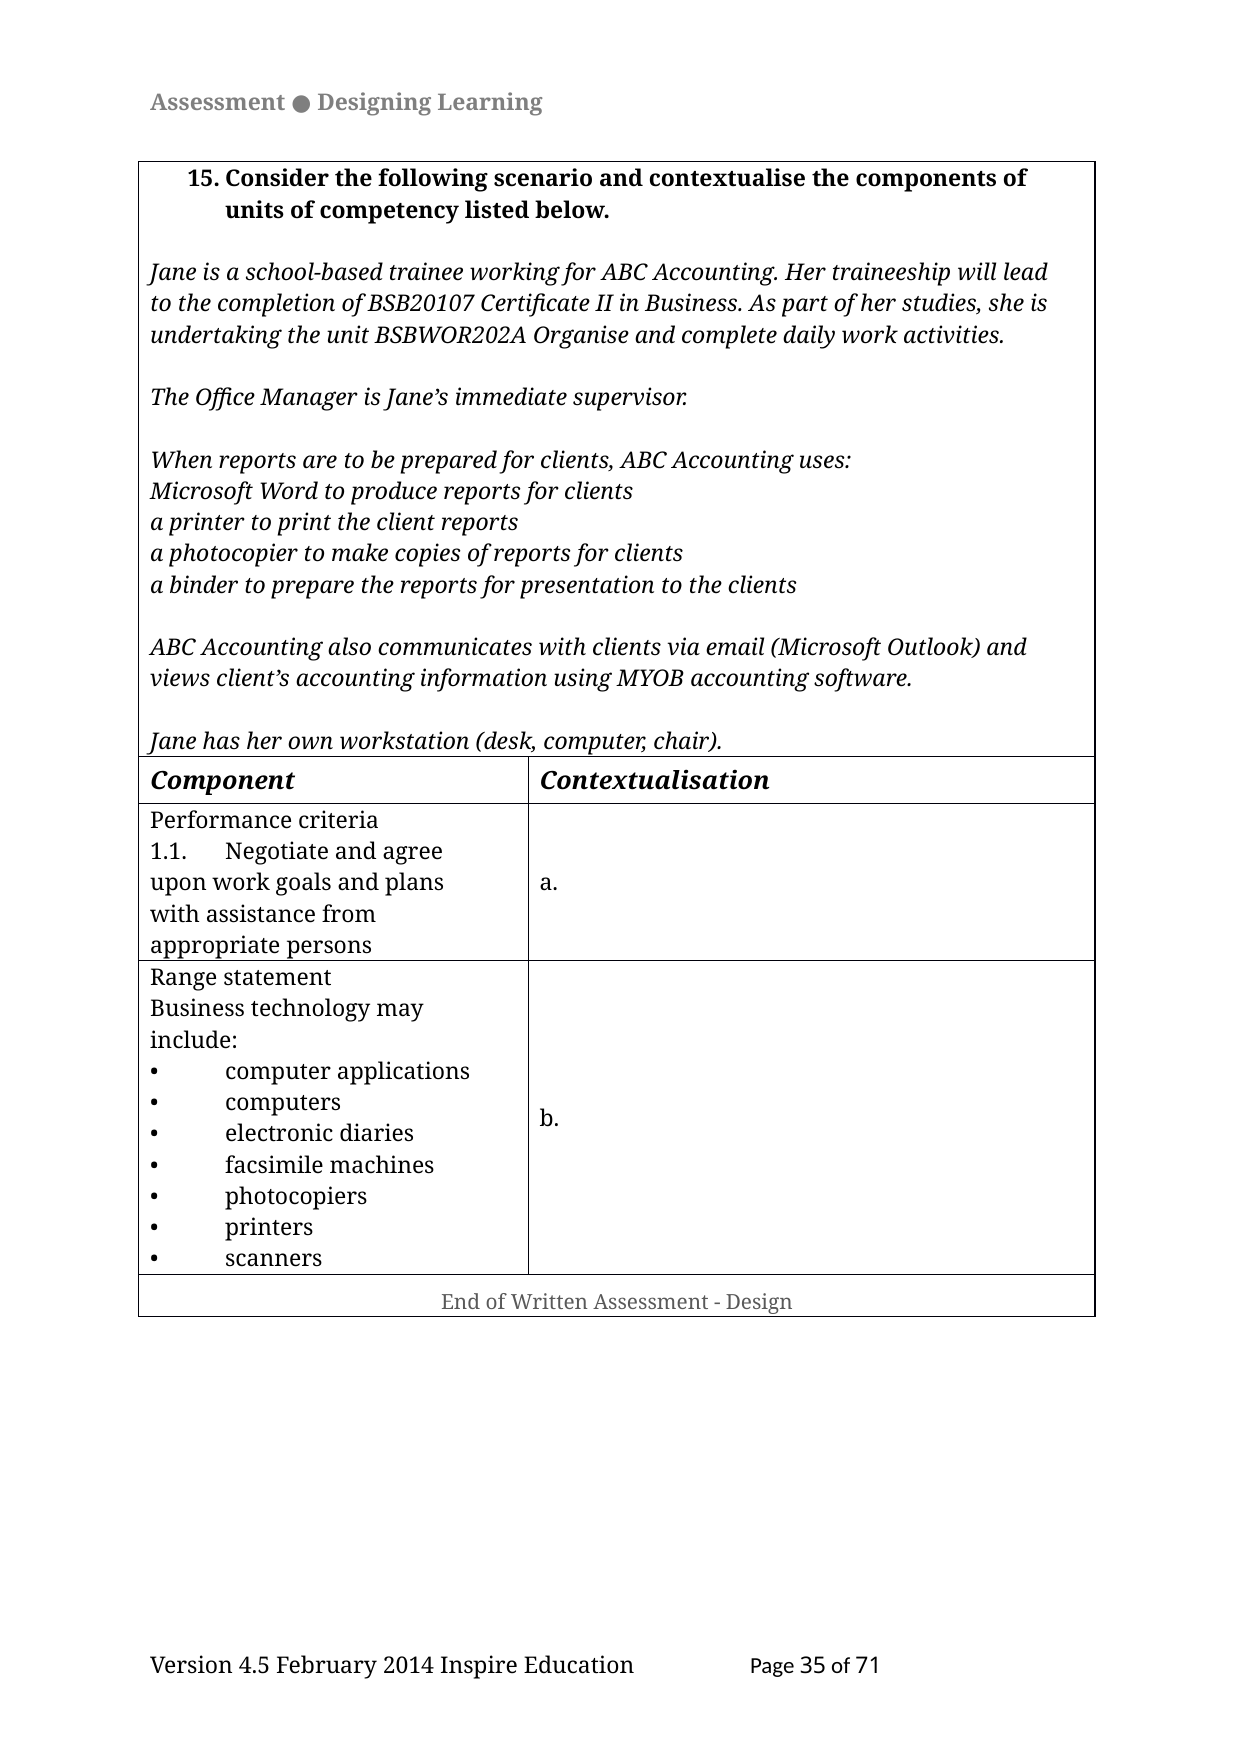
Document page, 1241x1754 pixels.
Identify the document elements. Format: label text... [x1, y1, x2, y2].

table_cell Contextualisation [529, 757, 1094, 803]
table_cell Range statement Business technology may include: • computer applications • computers • electronic diaries • facsimile machines • photocopiers • printers • scanners [139, 961, 528, 1274]
table_cell b. [529, 961, 1094, 1274]
table_cell Performance criteria 1.1. Negotiate and agree upon work goals and plans with assistance from appropriate persons [139, 804, 528, 960]
table_header Consider the following scenario and contextualise the components of units of competency listed below. Jane is a school-based trainee working for ABC Accounting. Her traineeship will lead to the completion of BSB20107 Certificate II in Business. As part of her studies, she is undertaking the unit BSBWOR202A Organise and complete daily work activities. The Office Manager is Jane’s immediate supervisor. When reports are to be prepared for clients, ABC Accounting uses: Microsoft Word to produce reports for clients a printer to print the client reports a photocopier to make copies of reports for clients a binder to prepare the reports for presentation to the clients ABC Accounting also communicates with clients via email (Microsoft Outlook) and views client’s accounting information using MYOB accounting software. Jane has her own workstation (desk, computer, chair). [139, 162, 1094, 756]
table_cell Component [139, 757, 528, 803]
table_cell a. [529, 804, 1094, 960]
table_cell End of Written Assessment - Design [139, 1275, 1094, 1316]
